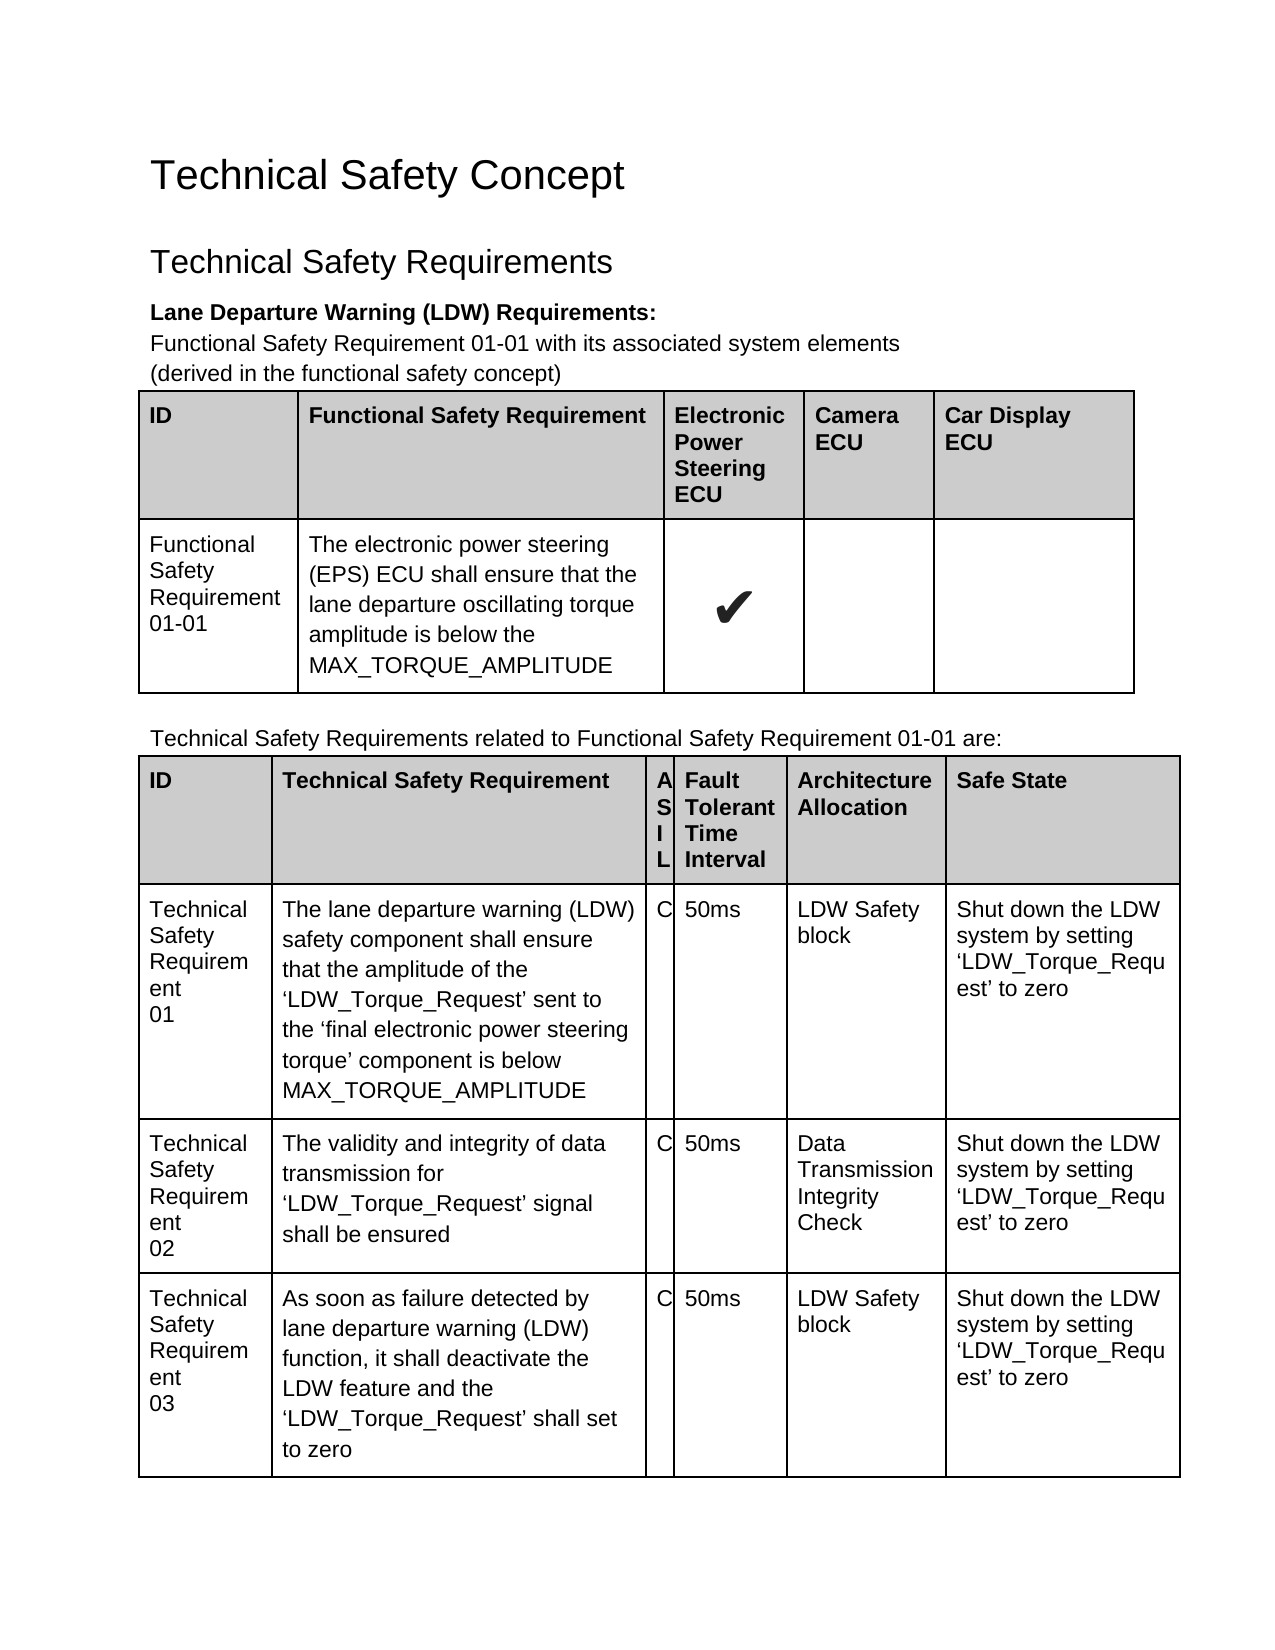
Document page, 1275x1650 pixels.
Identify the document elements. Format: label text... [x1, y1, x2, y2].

table_header ID [140, 392, 297, 518]
table_cell Technical Safety Requirement 03 [140, 1274, 271, 1476]
table_cell 50ms [675, 1274, 786, 1476]
table_cell Technical Safety Requirement 02 [140, 1120, 271, 1272]
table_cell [947, 1274, 1179, 1476]
table_header ASIL [647, 757, 673, 883]
text Lane Departure Warning (LDW) Requirements: [150, 299, 1125, 326]
table_cell Shut down the LDW system by setting ‘LDW_Torque_Request’ to zero [947, 885, 1179, 1117]
table_header Fault Tolerant Time Interval [675, 757, 786, 883]
subtitle Technical Safety Requirements [150, 243, 1125, 281]
table_cell Functional Safety Requirement 01-01 [140, 520, 297, 692]
table_cell 50ms [675, 885, 786, 1117]
table_cell ✔ [665, 520, 803, 692]
table_header Architecture Allocation [788, 757, 945, 883]
subtitle Technical Safety Concept [150, 150, 1125, 198]
text Technical Safety Requirements related to Functional Safety Requirement 01-01 are: [150, 724, 1125, 751]
table_cell LDW Safety block [788, 1274, 945, 1476]
table_cell 50ms [675, 1120, 786, 1272]
table_cell Technical Safety Requirement 01 [140, 885, 271, 1117]
table_cell The validity and integrity of data transmission for ‘LDW_Torque_Request’ signal shall be ensured [273, 1120, 645, 1272]
text Functional Safety Requirement 01-01 with its associated system elements [150, 329, 1125, 356]
table_cell Shut down the LDW system by setting ‘LDW_Torque_Request’ to zero [947, 1120, 1179, 1272]
table_header Safe State [947, 757, 1179, 883]
table_header ID [140, 757, 271, 883]
table_cell [935, 520, 1133, 692]
table_cell C [647, 1274, 673, 1476]
table_header Electronic Power Steering ECU [665, 392, 803, 518]
table_cell Data Transmission Integrity Check [788, 1120, 945, 1272]
table_cell The lane departure warning (LDW) safety component shall ensure that the amplitude of the ‘LDW_Torque_Request’ sent to the ‘final electronic power steering torque’ component is below MAX_TORQUE_AMPLITUDE [273, 885, 645, 1117]
table_cell C [647, 885, 673, 1117]
table_cell C [647, 1120, 673, 1272]
table_cell [805, 520, 933, 692]
table_cell The electronic power steering (EPS) ECU shall ensure that the lane departure oscillating torque amplitude is below the MAX_TORQUE_AMPLITUDE [299, 520, 663, 692]
table_header Functional Safety Requirement [299, 392, 663, 518]
table_header Technical Safety Requirement [273, 757, 645, 883]
table_cell As soon as failure detected by lane departure warning (LDW) function, it shall deactivate the LDW feature and the ‘LDW_Torque_Request’ shall set to zero [273, 1274, 645, 1476]
table_header Camera ECU [805, 392, 933, 518]
table_header Car Display ECU [935, 392, 1133, 518]
text (derived in the functional safety concept) [150, 360, 1125, 386]
table_cell LDW Safety block [788, 885, 945, 1117]
